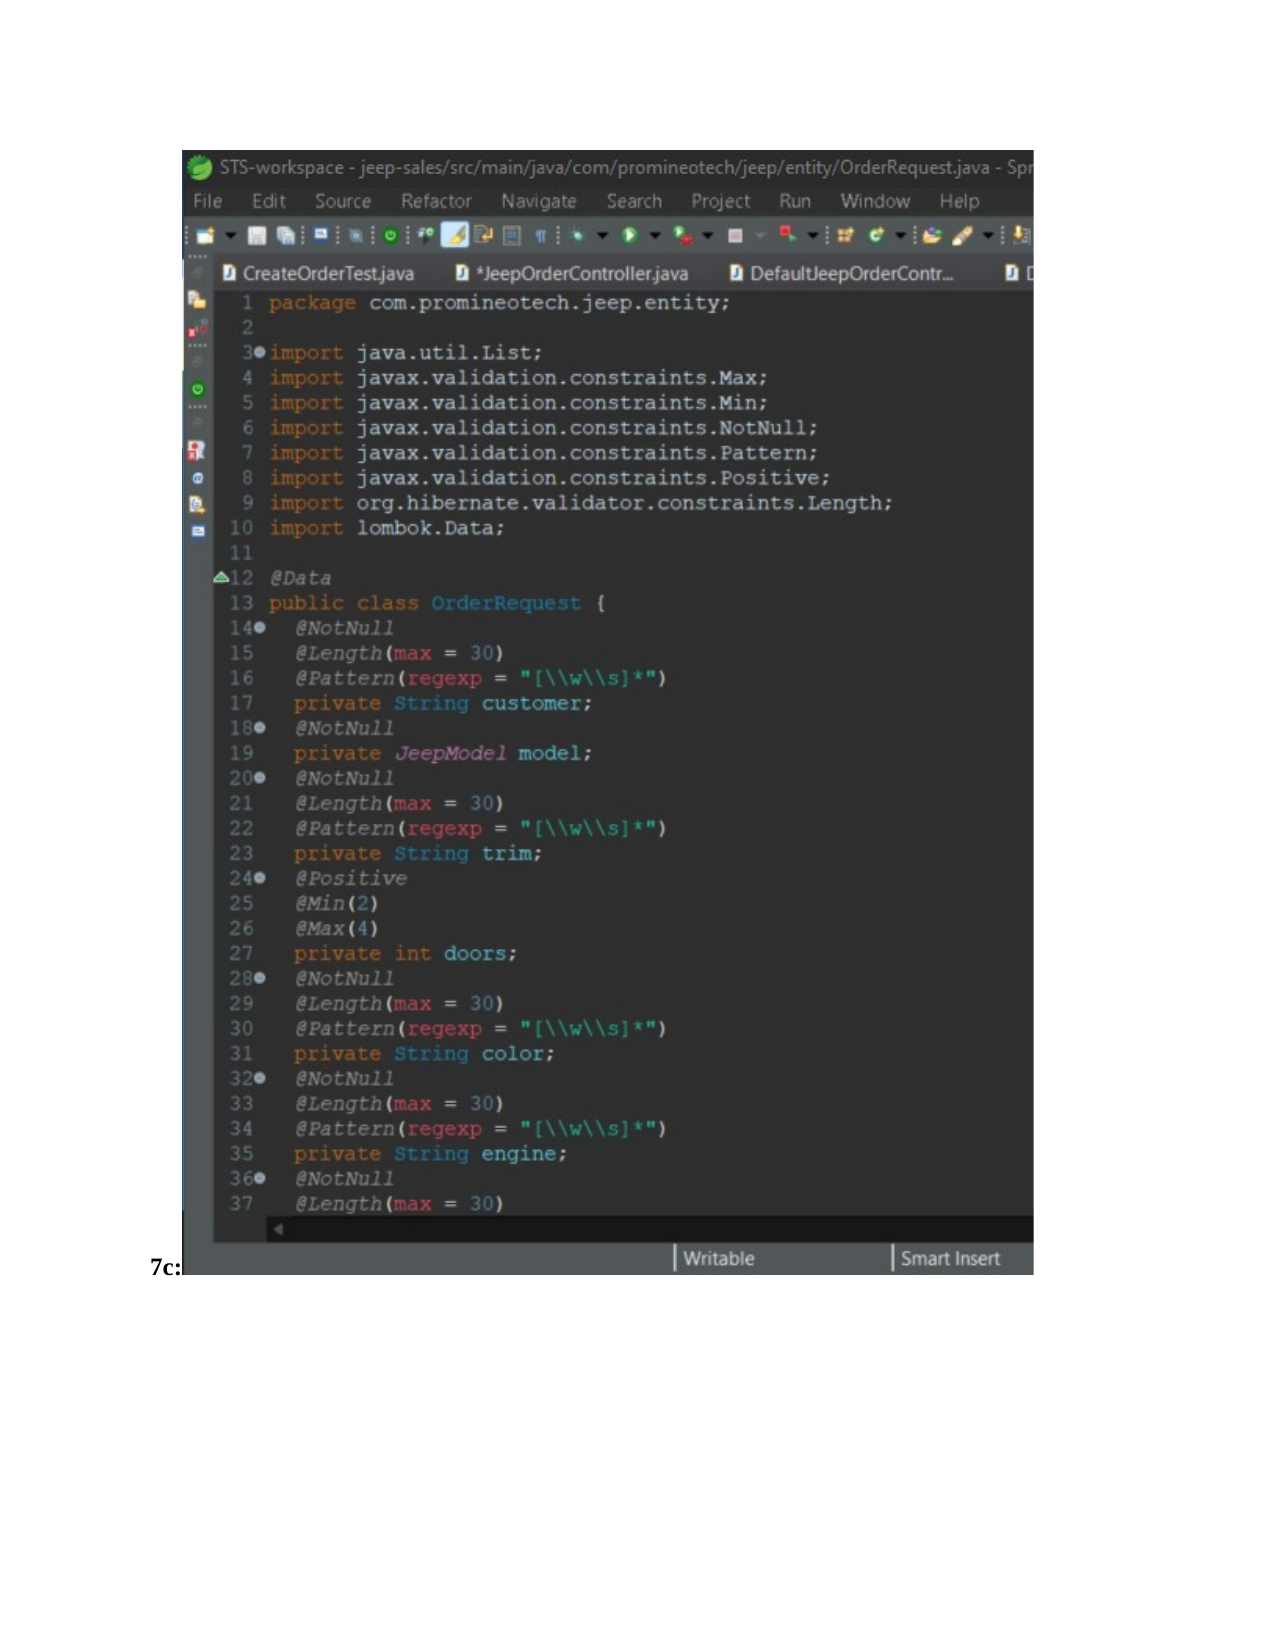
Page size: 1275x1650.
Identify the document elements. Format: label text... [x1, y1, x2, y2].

picture [182, 150, 1034, 1275]
